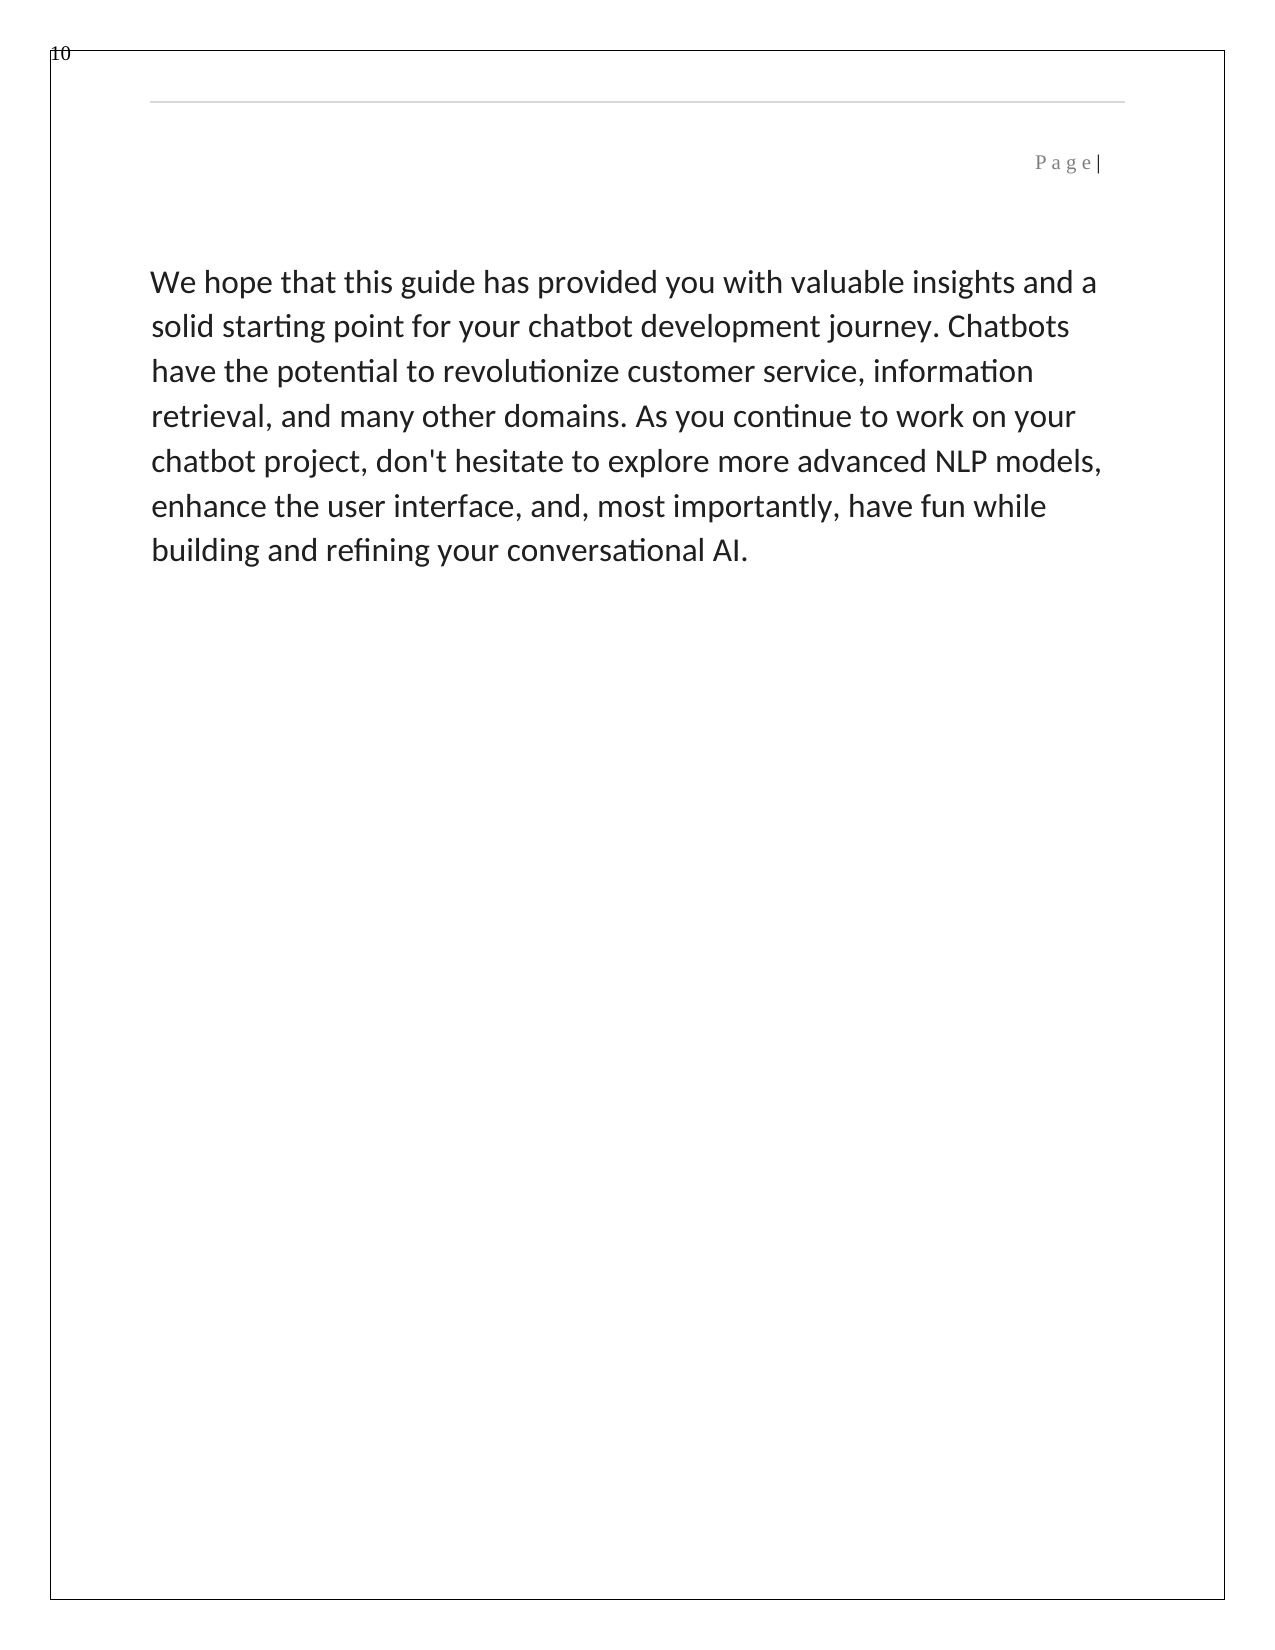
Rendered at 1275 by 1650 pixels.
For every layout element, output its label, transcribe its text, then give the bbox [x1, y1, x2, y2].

text P a g e | [150, 150, 1100, 174]
text We hope that this guide has provided you with valuable insights and a solid starting point for your chatbot development journey. Chatbots have the potential to revolutionize customer service, information retrieval, and many other domains. As you continue to work on your chatbot project, don't hesitate to explore more advanced NLP models, enhance the user interface, and, most importantly, have fun while building and refining your conversational AI. [150, 261, 1130, 570]
